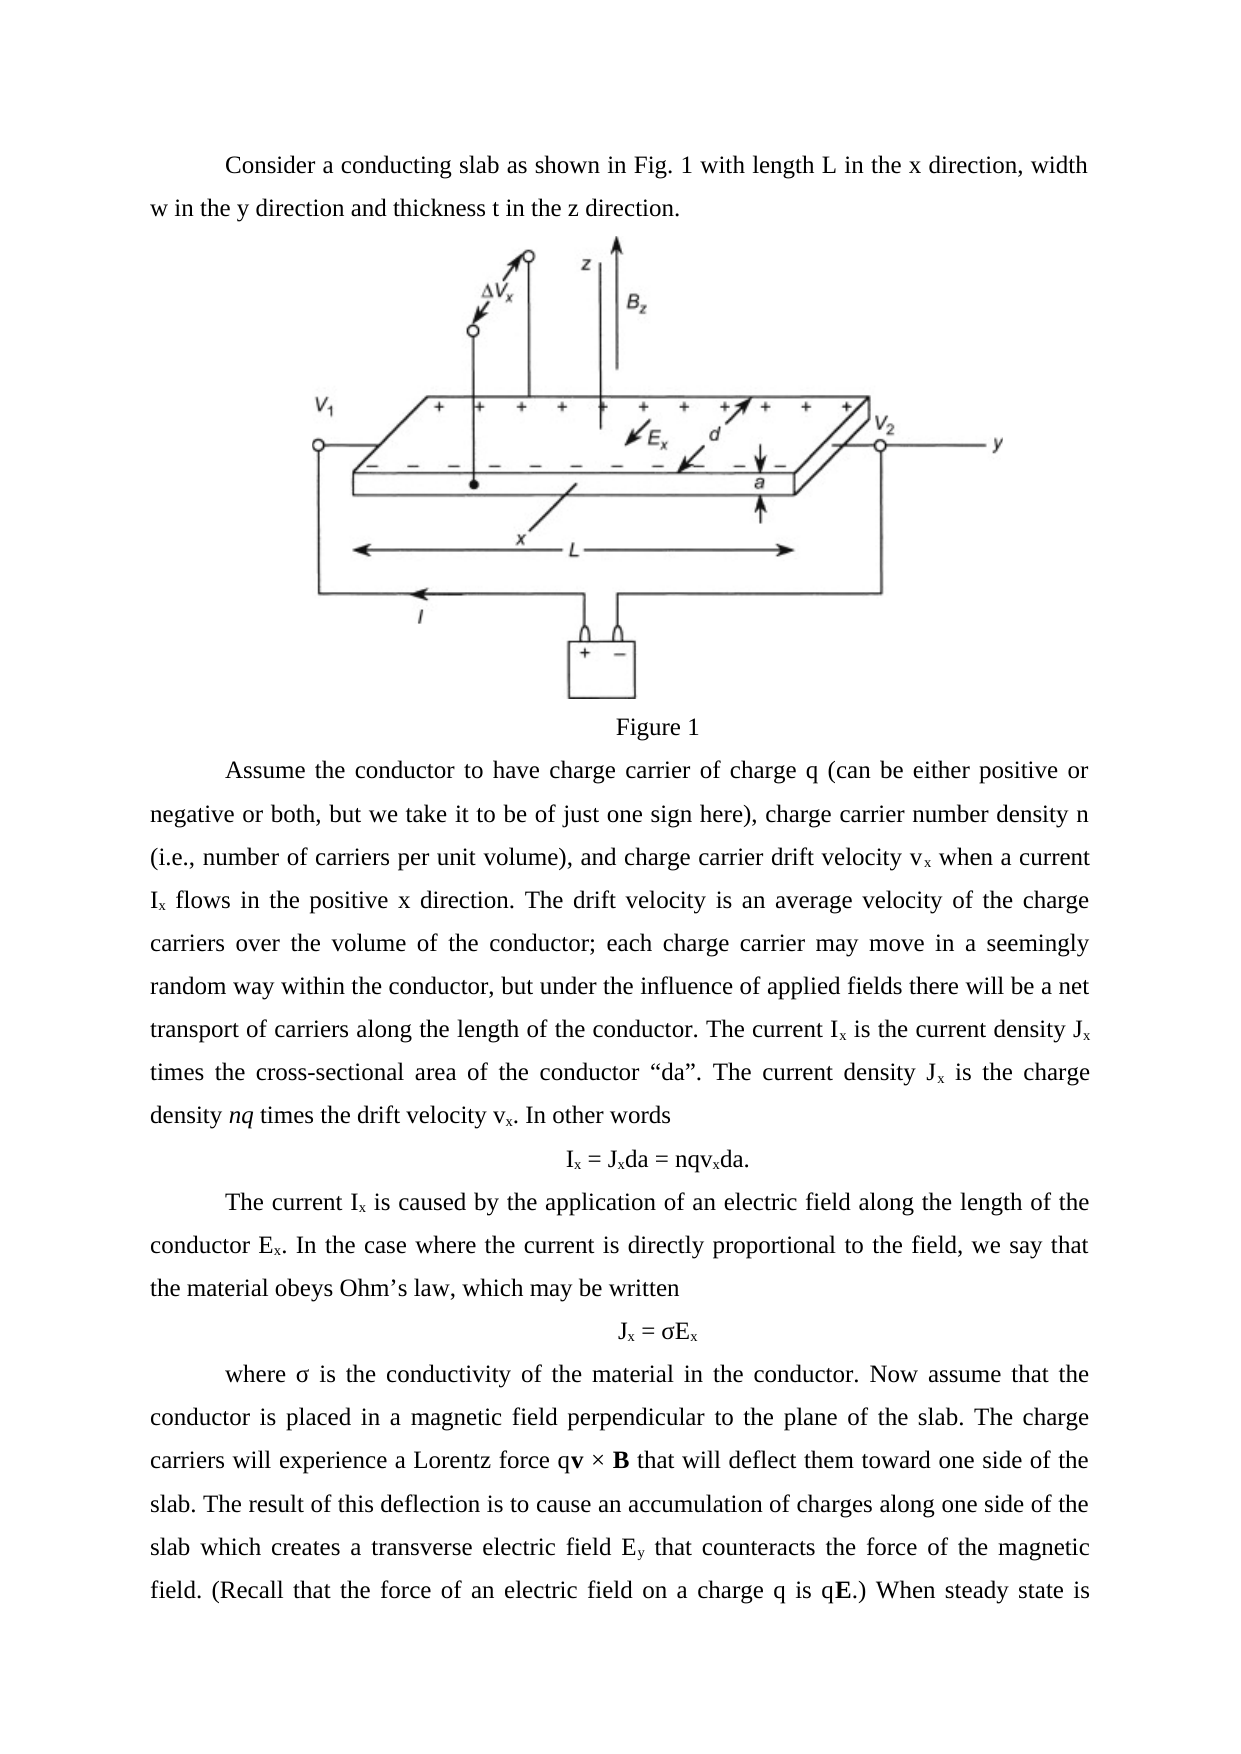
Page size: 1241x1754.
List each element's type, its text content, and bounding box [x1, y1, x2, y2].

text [150, 1359, 1090, 1604]
text Assume the conductor to have charge carrier of charge q (can be either positive or negative or both, but we take it to be of just one sign here), charge carrier number density n (i.e., number of carriers per unit volume), and charge carrier drift velocity vx when a current Ix flows in the positive x direction. The drift velocity is an average velocity of the charge carriers over the volume of the conductor; each charge carrier may move in a seemingly random way within the conductor, but under the influence of applied fields there will be a net transport of carriers along the length of the conductor. The current Ix is the current density Jx times the cross-sectional area of the conductor “da”. The current density Jx is the charge density nq times the drift velocity vx. In other words [150, 756, 1090, 1129]
text Ix = Jxda = nqvxda. [150, 1144, 1090, 1172]
text Consider a conducting slab as shown in Fig. 1 with length L in the x direction, width w in the y direction and thickness t in the z direction. [150, 150, 1090, 222]
picture [312, 236, 1003, 699]
text Figure 1 [150, 712, 1090, 741]
text The current Ix is caused by the application of an electric field along the length of the conductor Ex. In the case where the current is directly proportional to the field, we say that the material obeys Ohm’s law, which may be written [150, 1187, 1090, 1302]
text Jx = σEx [150, 1316, 1090, 1345]
